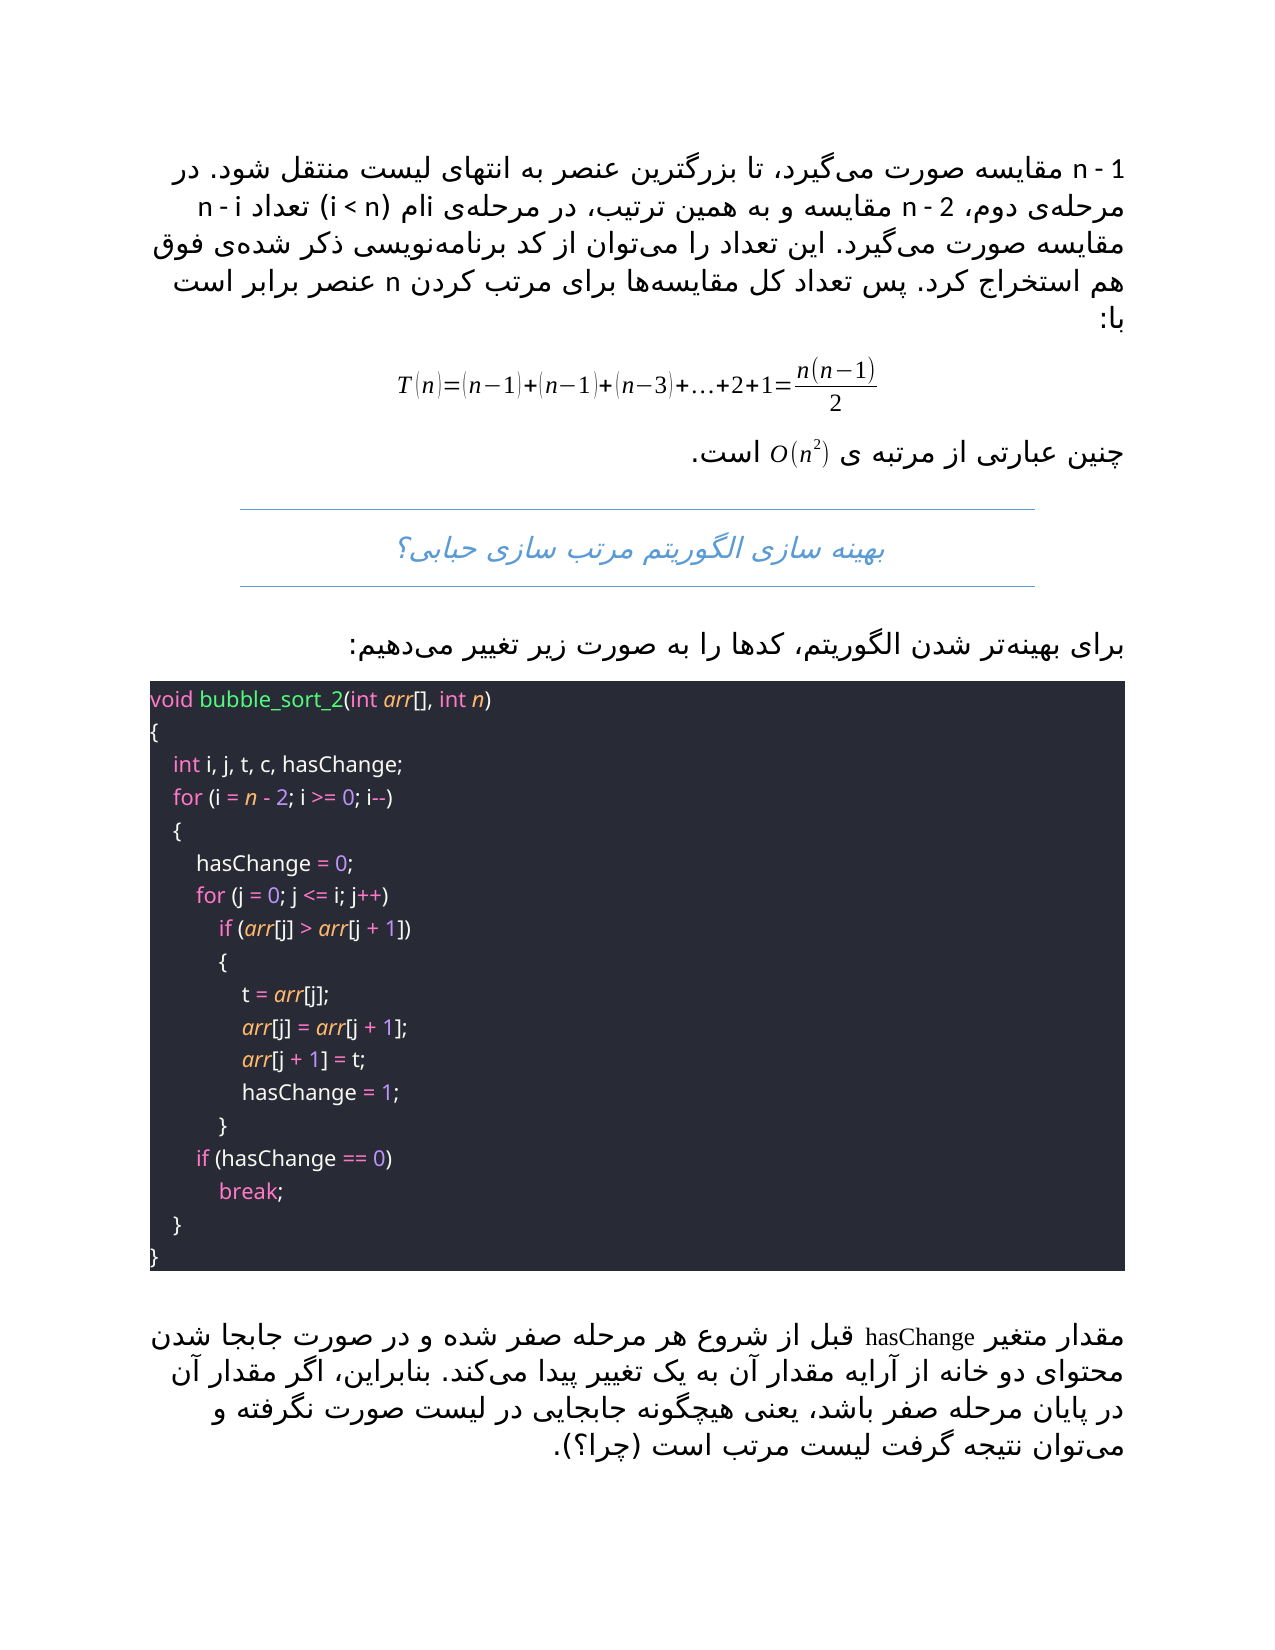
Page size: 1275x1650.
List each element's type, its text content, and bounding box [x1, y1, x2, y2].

text arr[j + 1] = t; [150, 1041, 1125, 1074]
text } [150, 1238, 1125, 1271]
text بهینه سازی الگوریتم مرتب سازی حبابی؟ [240, 510, 1035, 586]
text for (j = 0; j <= i; j++) [150, 877, 1125, 910]
text void bubble_sort_2(int arr[], int n) [150, 681, 1125, 713]
text break; [150, 1173, 1125, 1206]
text for (i = n - 2; i >= 0; i--) [150, 779, 1125, 812]
text int i, j, t, c, hasChange; [150, 746, 1125, 779]
text برای بهینه‌تر شدن الگوریتم، کدها را به صورت زیر تغییر می‌دهیم: [150, 627, 1125, 661]
text { [150, 812, 1125, 844]
text if (hasChange == 0) [150, 1140, 1125, 1173]
text } [150, 1206, 1125, 1238]
text hasChange = 1; [150, 1074, 1125, 1107]
text } [150, 1107, 1125, 1140]
text { [150, 713, 1125, 746]
text if (arr[j] > arr[j + 1]) [150, 910, 1125, 943]
text t = arr[j]; [150, 976, 1125, 1009]
text hasChange = 0; [150, 844, 1125, 877]
text مقدار متغیر hasChange قبل از شروع هر مرحله صفر شده و در صورت جابجا شدن محتوای دو خانه از آرایه مقدار آن به یک تغییر پیدا می‌کند. بنابراین، اگر مقدار آن در پایان مرحله صفر باشد، یعنی هیچگونه جابجایی در لیست صورت نگرفته و می‌توان نتیجه گرفت لیست مرتب است (چرا؟). [150, 1318, 1125, 1462]
text چنین عبارتی از مرتبه ی است. [150, 435, 1125, 469]
text arr[j] = arr[j + 1]; [150, 1009, 1125, 1041]
text { [150, 943, 1125, 976]
